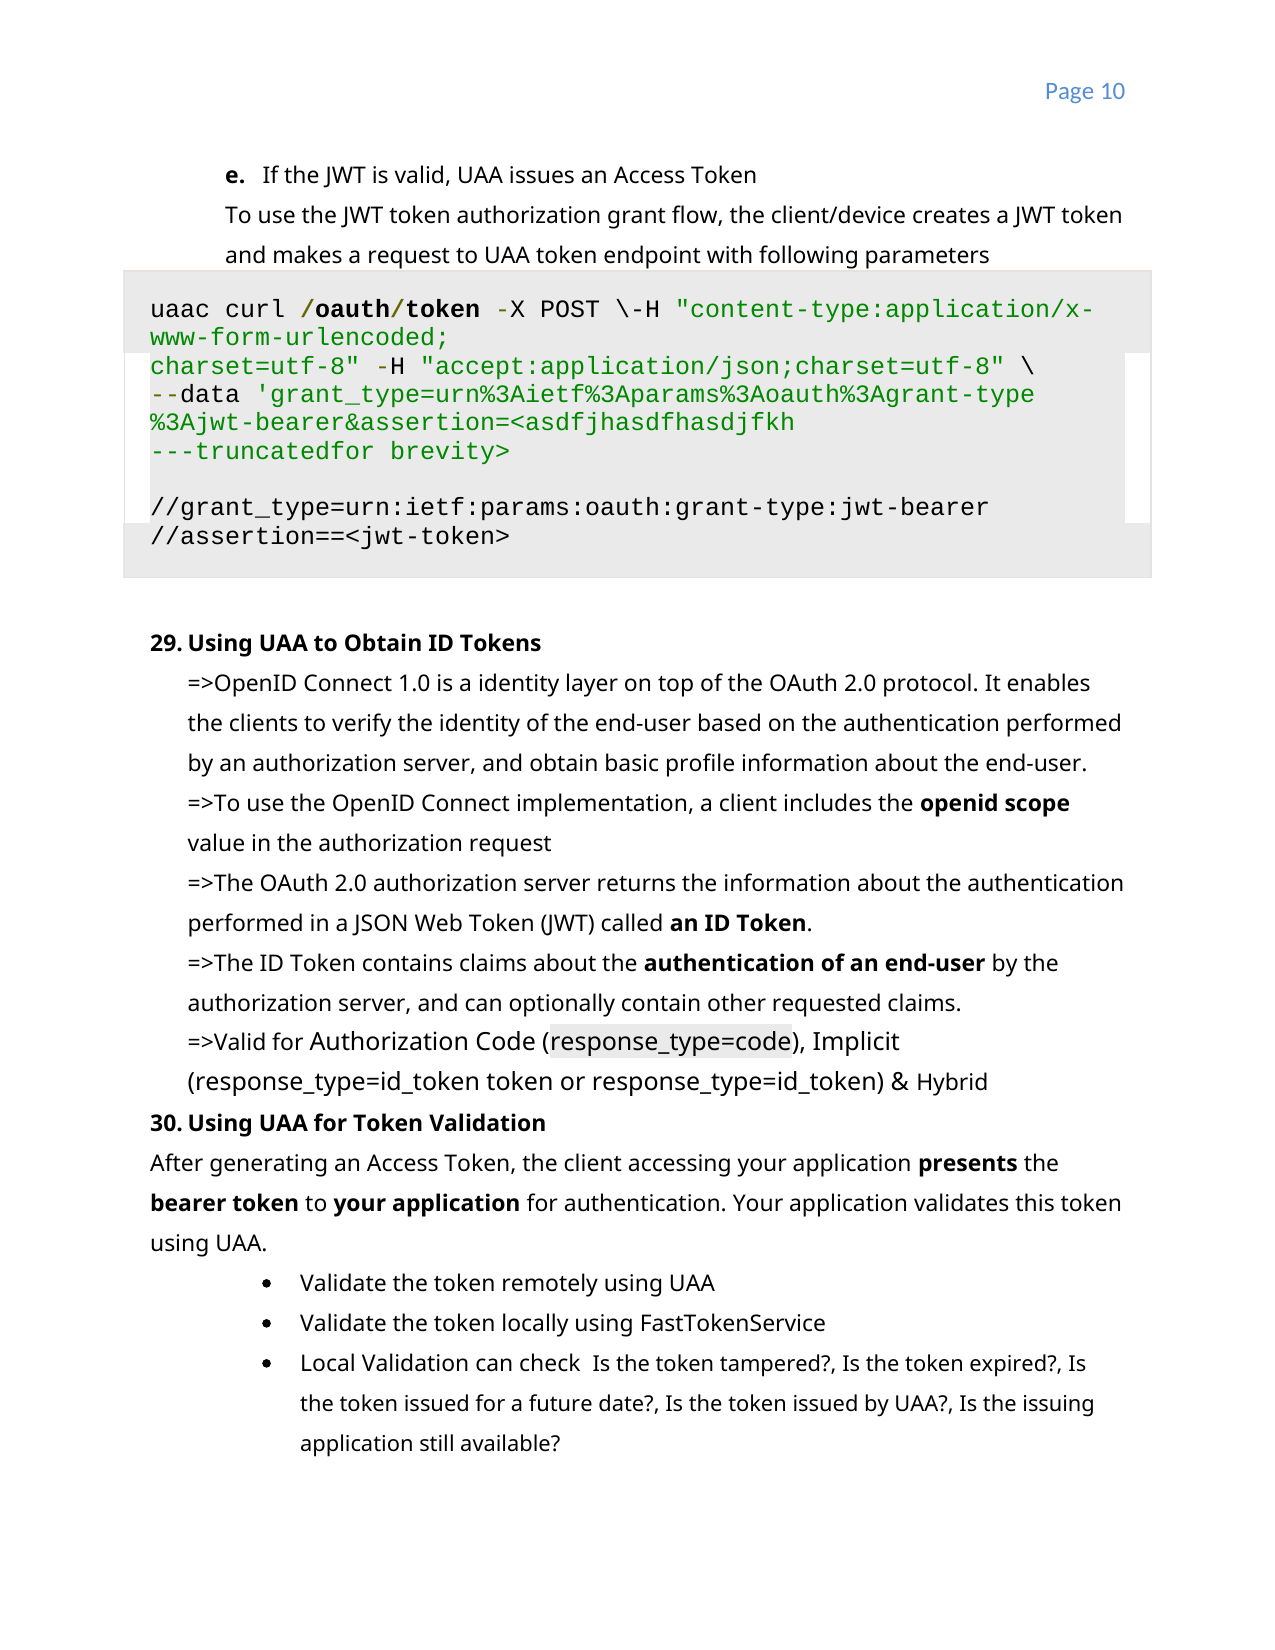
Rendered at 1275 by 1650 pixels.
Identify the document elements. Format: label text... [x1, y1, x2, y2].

text To use the JWT token authorization grant flow, the client/device creates a JWT token and makes a request to UAA token endpoint with following parameters [225, 190, 1125, 270]
list Using UAA for Token Validation [150, 1098, 1125, 1138]
text After generating an Access Token, the client accessing your application presents the bearer token to your application for authentication. Your application validates this token using UAA. [150, 1138, 1125, 1258]
list If the JWT is valid, UAA issues an Access Token [225, 150, 1125, 190]
text ---truncatedfor brevity> [150, 438, 1125, 467]
list =>Valid for Authorization Code (response_type=code), Implicit (response_type=id_token token or response_type=id_token) & Hybrid [187, 1018, 1125, 1098]
list =>The OAuth 2.0 authorization server returns the information about the authentication performed in a JSON Web Token (JWT) called an ID Token. [187, 858, 1125, 938]
list =>The ID Token contains claims about the authentication of an end-user by the authorization server, and can optionally contain other requested claims. [187, 938, 1125, 1018]
list Local Validation can check Is the token tampered?, Is the token expired?, Is the token issued for a future date?, Is the token issued by UAA?, Is the issuing application still available? [262, 1338, 1125, 1458]
text uaac curl /oauth/token -X POST \-H "content-type:application/x-www-form-urlencoded; [125, 272, 1150, 353]
list =>To use the OpenID Connect implementation, a client includes the openid scope value in the authorization request [187, 778, 1125, 858]
list Validate the token remotely using UAA [262, 1258, 1125, 1298]
text charset=utf-8" -H "accept:application/json;charset=utf-8" \ [150, 353, 1125, 382]
list Validate the token locally using FastTokenService [262, 1298, 1125, 1338]
text //assertion==<jwt-token> [125, 497, 1150, 577]
list =>OpenID Connect 1.0 is a identity layer on top of the OAuth 2.0 protocol. It enables the clients to verify the identity of the end-user based on the authentication performed by an authorization server, and obtain basic profile information about the end-user. [187, 658, 1125, 778]
text --data 'grant_type=urn%3Aietf%3Aparams%3Aoauth%3Agrant-type%3Ajwt-bearer&assertion=<asdfjhasdfhasdjfkh [150, 382, 1125, 438]
list Using UAA to Obtain ID Tokens [150, 618, 1125, 658]
